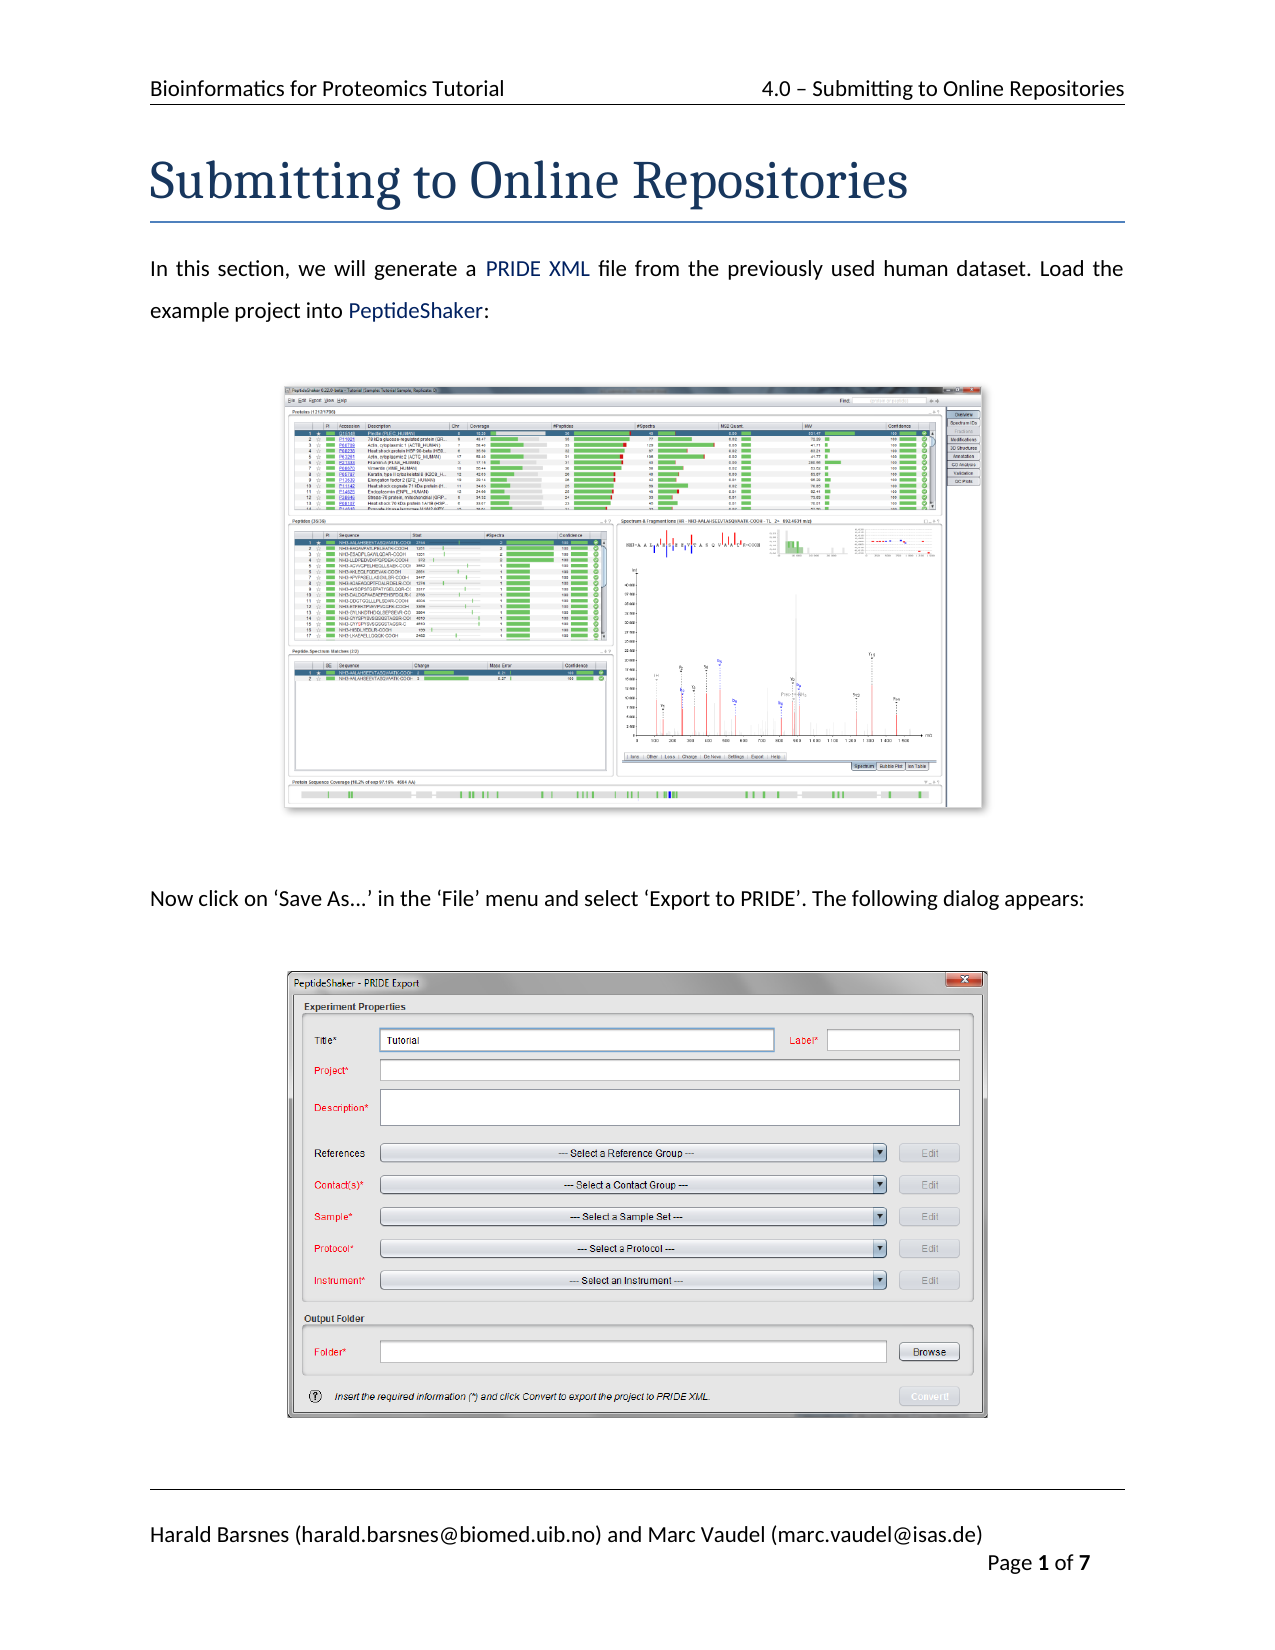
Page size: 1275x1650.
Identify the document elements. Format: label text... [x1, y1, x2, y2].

title Submitting to Online Repositories [150, 150, 1125, 221]
text Now click on ‘Save As...’ in the ‘File’ menu and select ‘Export to PRIDE’. The following dialog appears: [150, 884, 1125, 912]
picture [285, 387, 981, 807]
text In this section, we will generate a PRIDE XML file from the previously used human dataset. Load the example project into PeptideShaker: [150, 254, 1125, 324]
picture [287, 971, 988, 1418]
